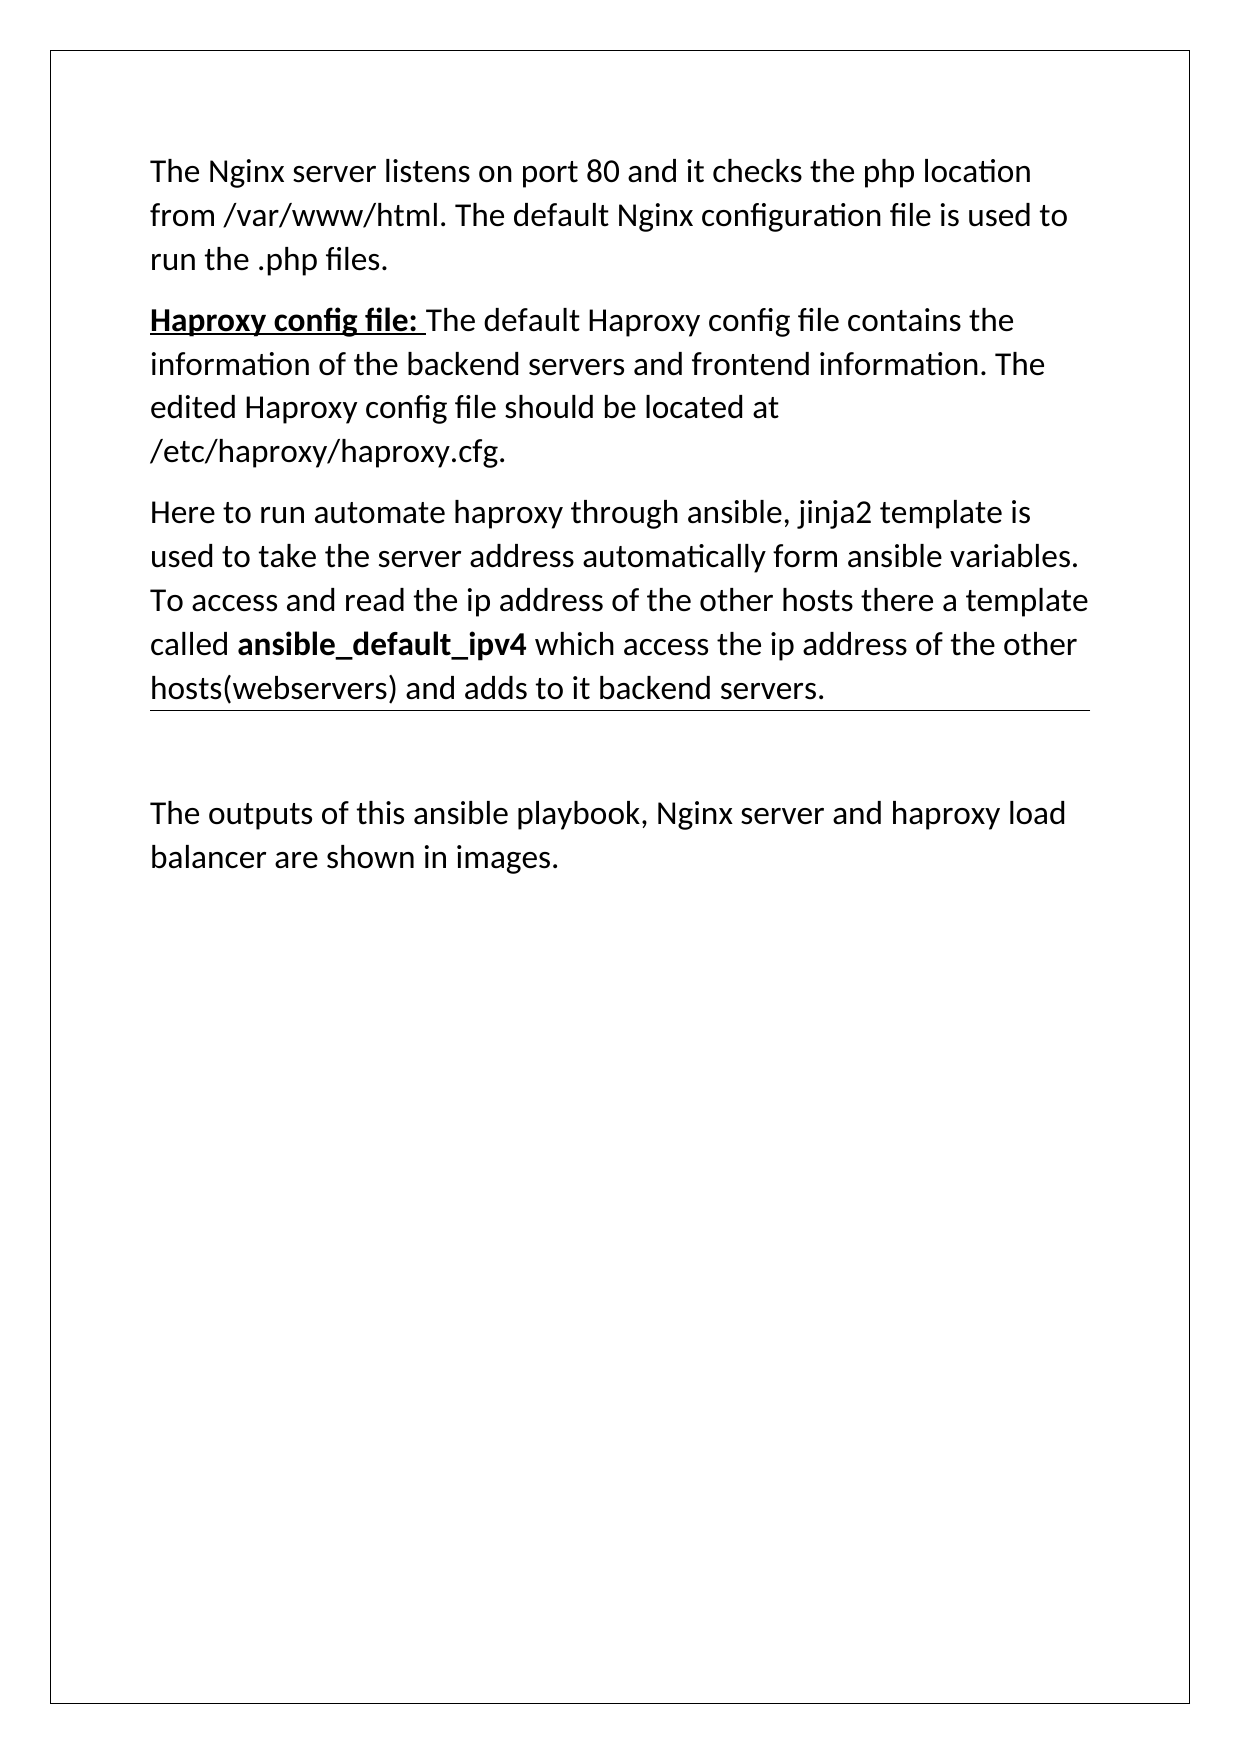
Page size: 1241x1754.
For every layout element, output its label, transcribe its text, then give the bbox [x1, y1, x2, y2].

text Haproxy config file: The default Haproxy config file contains the information of the backend servers and frontend information. The edited Haproxy config file should be located at /etc/haproxy/haproxy.cfg. [150, 298, 1090, 471]
text The outputs of this ansible playbook, Nginx server and haproxy load balancer are shown in images. [150, 792, 1090, 876]
text The Nginx server listens on port 80 and it checks the php location from /var/www/html. The default Nginx configuration file is used to run the .php files. [150, 150, 1090, 279]
text Here to run automate haproxy through ansible, jinja2 template is used to take the server address automatically form ansible variables. To access and read the ip address of the other hosts there a template called ansible_default_ipv4 which access the ip address of the other hosts(webservers) and adds to it backend servers. [150, 491, 1090, 710]
